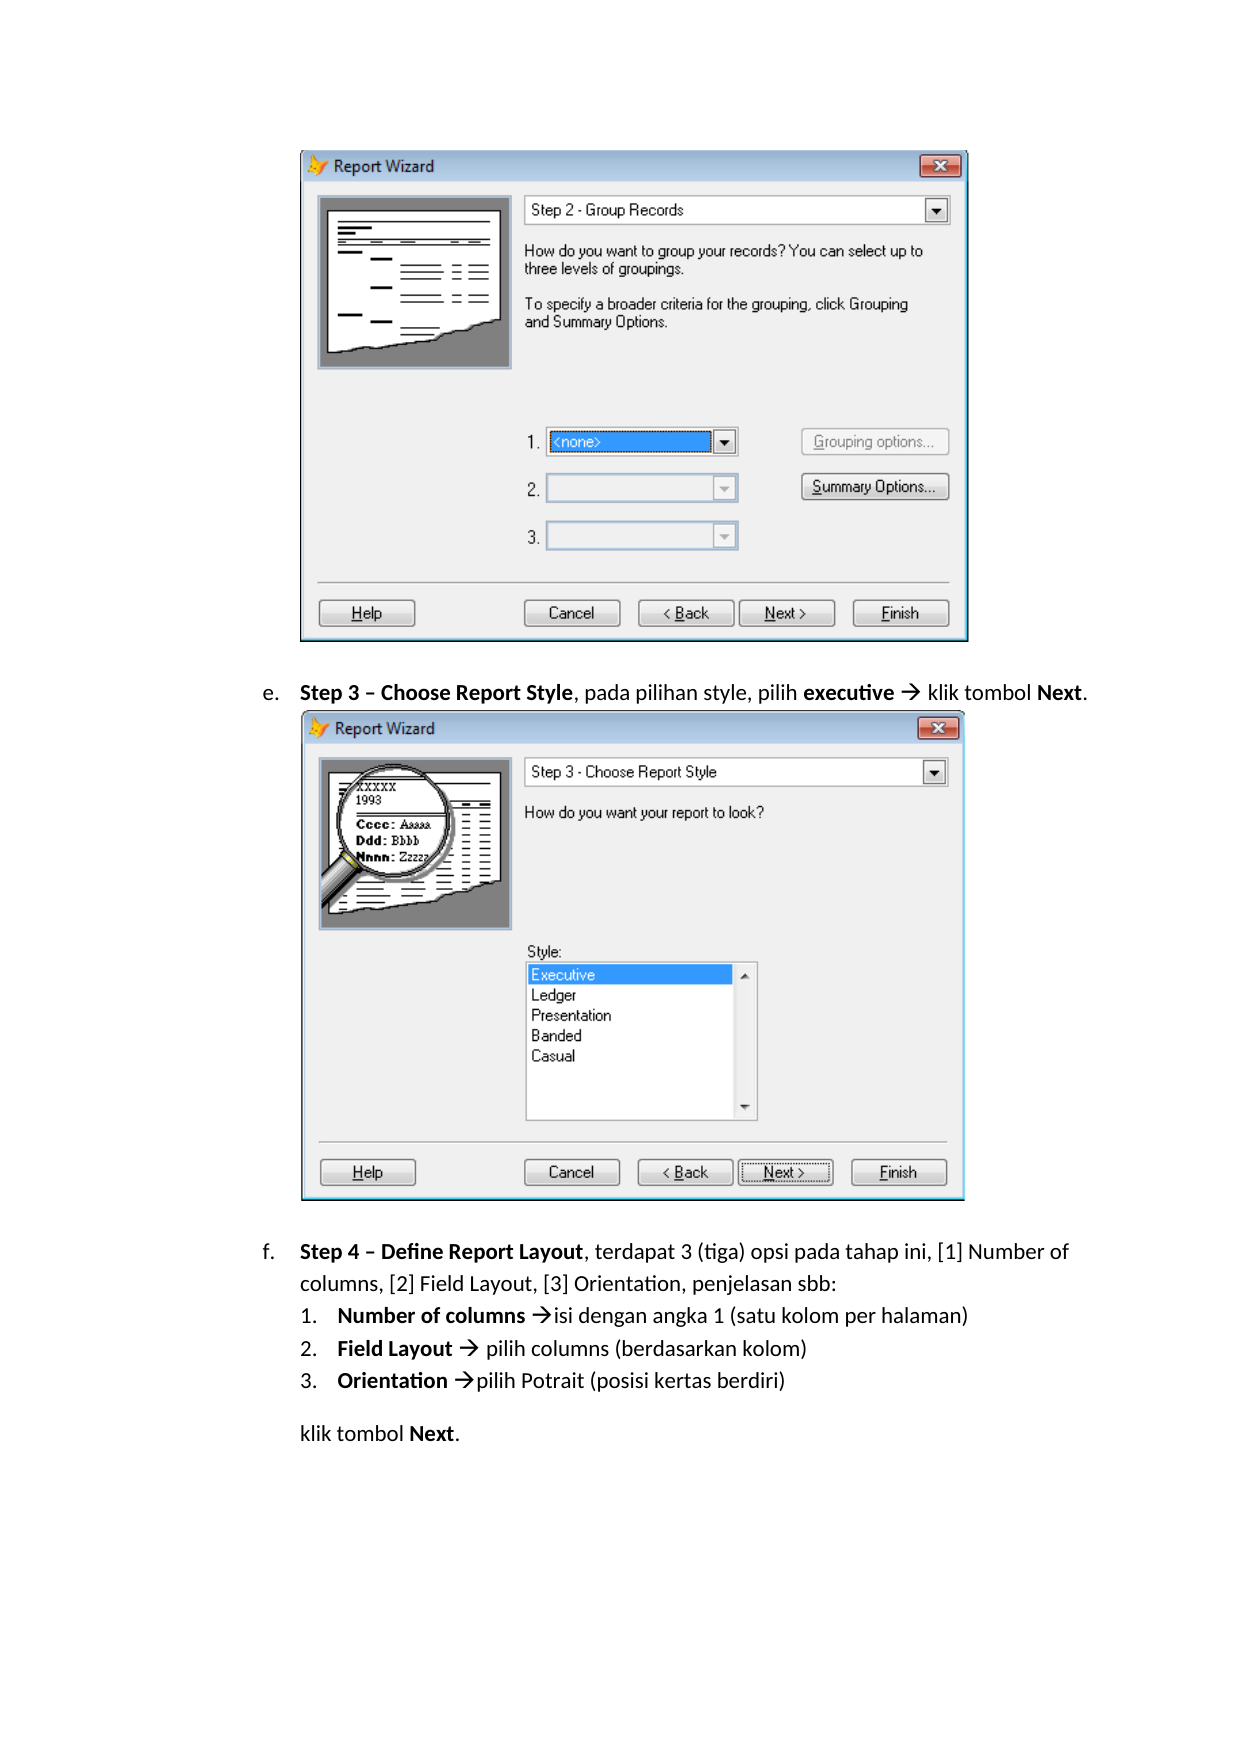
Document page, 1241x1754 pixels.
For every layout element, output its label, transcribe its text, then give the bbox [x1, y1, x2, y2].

list Step 4 – Define Report Layout, terdapat 3 (tiga) opsi pada tahap ini, [1] Number of columns, [2] Field Layout, [3] Orientation, penjelasan sbb: [262, 1237, 1090, 1297]
list Number of columns isi dengan angka 1 (satu kolom per halaman) [300, 1302, 1090, 1330]
picture [300, 150, 970, 642]
picture [300, 710, 965, 1201]
text klik tombol Next. [300, 1419, 1090, 1447]
list Field Layout pilih columns (berdasarkan kolom) [300, 1334, 1090, 1362]
list Orientation pilih Potrait (posisi kertas berdiri) [300, 1366, 1090, 1394]
list Step 3 – Choose Report Style, pada pilihan style, pilih executive klik tombol Next. [262, 678, 1090, 706]
